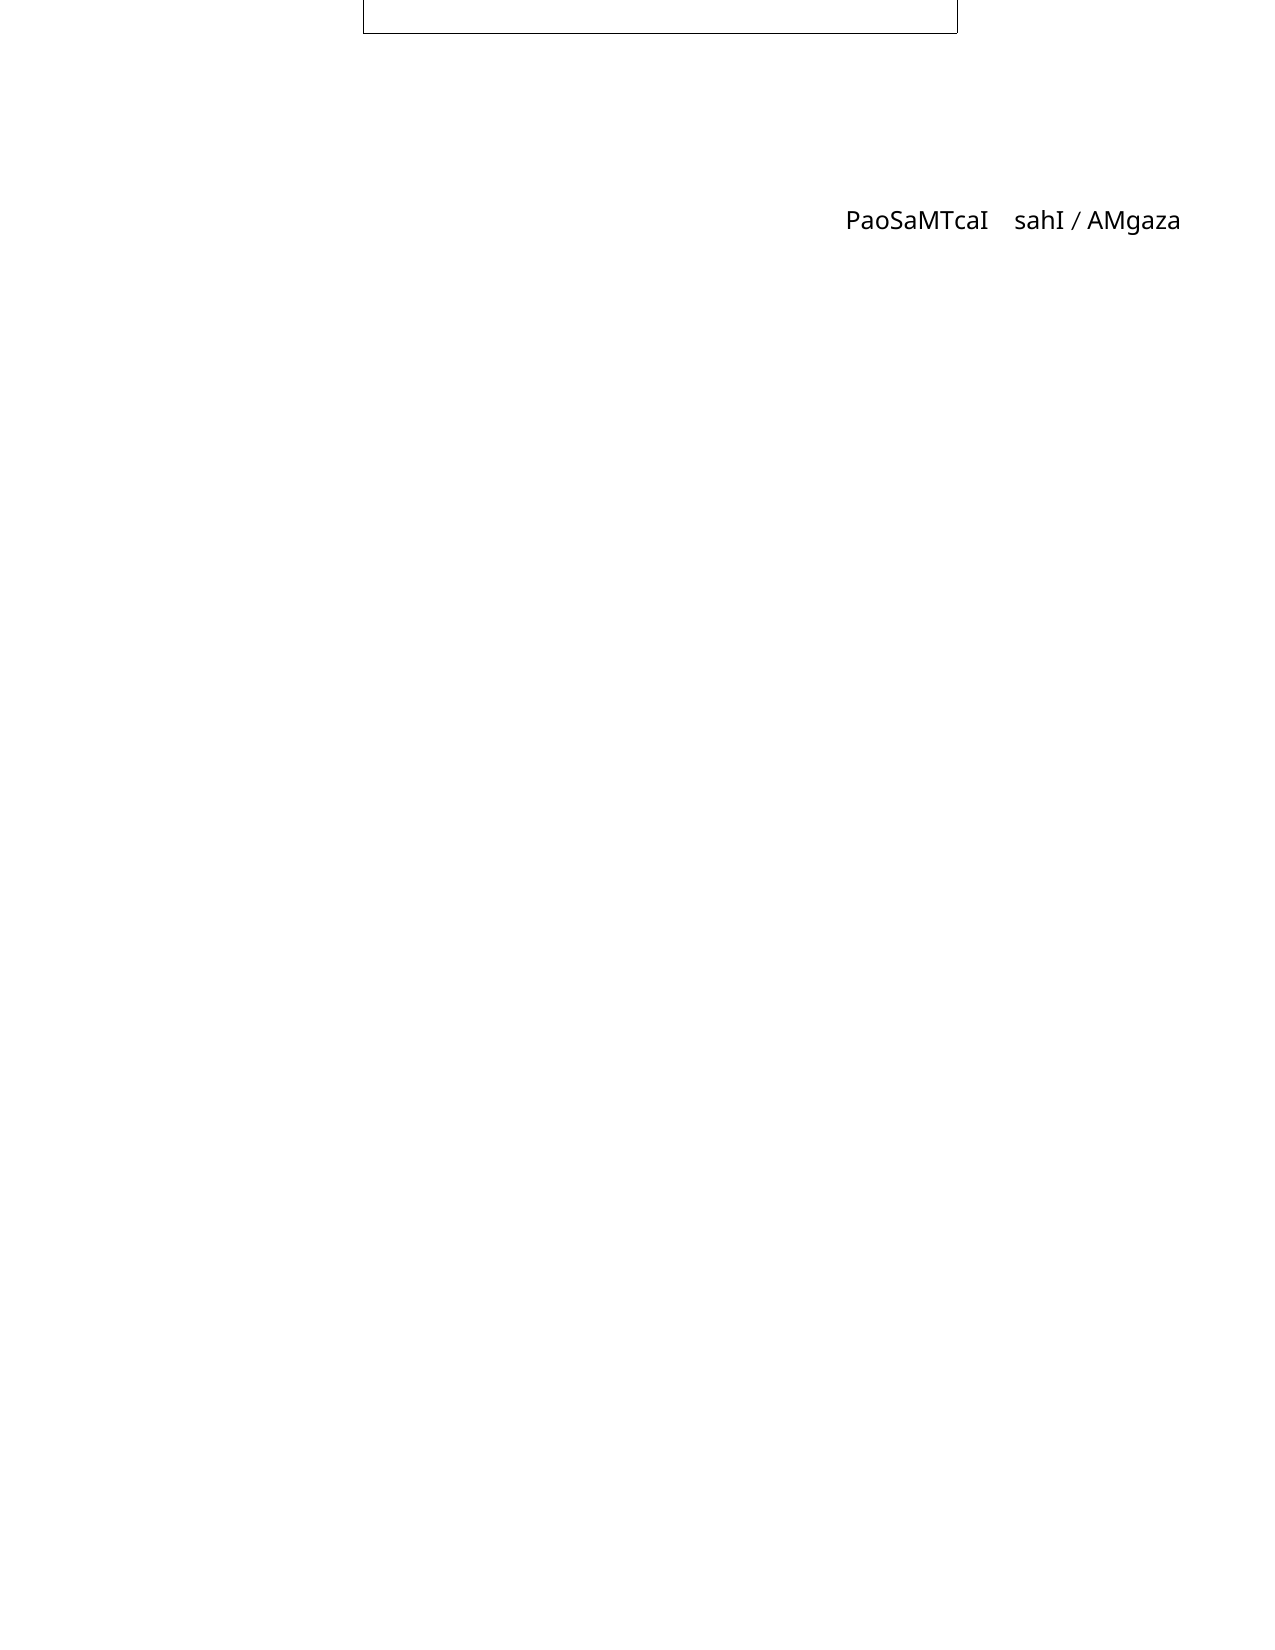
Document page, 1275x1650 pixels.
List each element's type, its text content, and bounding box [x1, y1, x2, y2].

text PaoSaMTcaI sahI / AMgaza [57, 203, 1228, 237]
